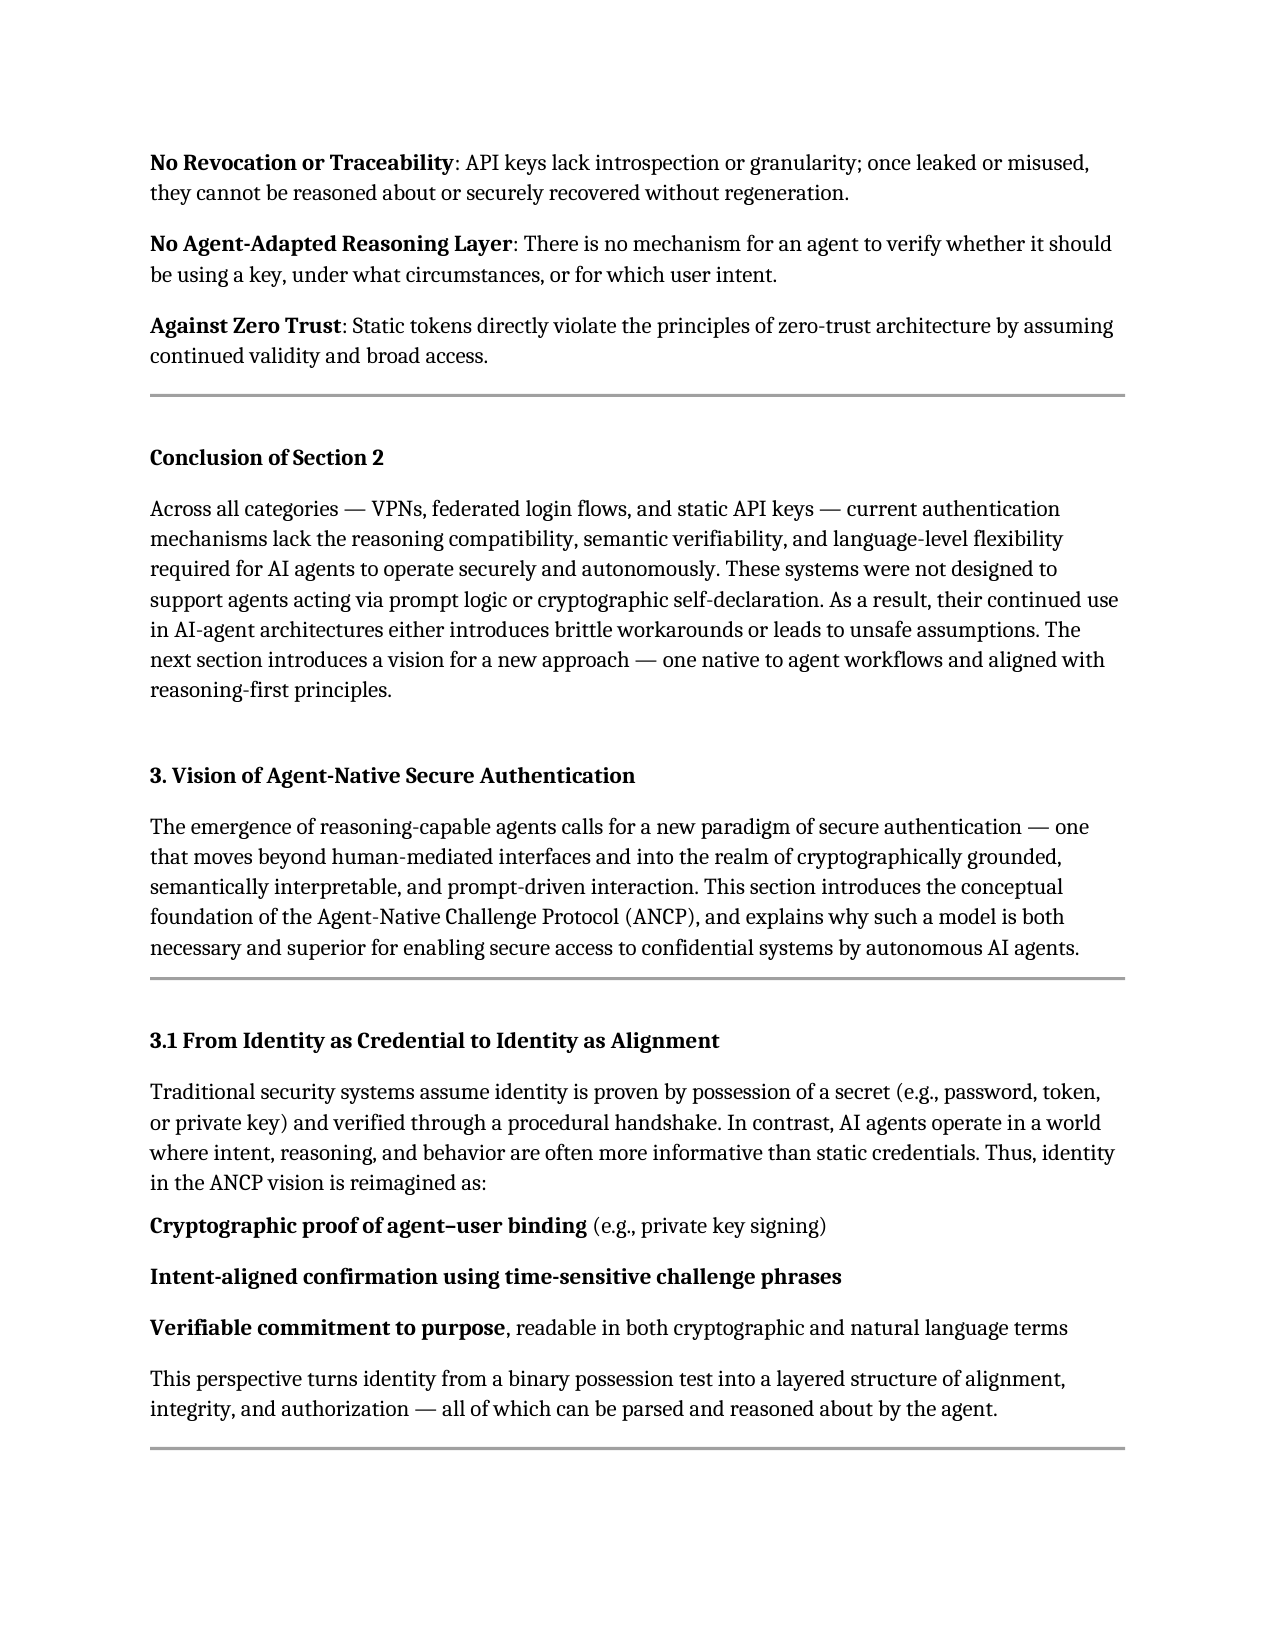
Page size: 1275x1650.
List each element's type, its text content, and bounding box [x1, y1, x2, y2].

text Traditional security systems assume identity is proven by possession of a secret (e.g., password, token, or private key) and verified through a procedural handshake. In contrast, AI agents operate in a world where intent, reasoning, and behavior are often more informative than static credentials. Thus, identity in the ANCP vision is reimagined as: [150, 1079, 1125, 1196]
text This perspective turns identity from a binary possession test into a layered structure of alignment, integrity, and authorization — all of which can be parsed and reasoned about by the agent. [150, 1366, 1125, 1422]
text No Revocation or Traceability: API keys lack introspection or granularity; once leaked or misused, they cannot be reasoned about or securely recovered without regeneration. [150, 150, 1125, 207]
text Intent-aligned confirmation using time-sensitive challenge phrases [150, 1263, 1125, 1290]
text The emergence of reasoning-capable agents calls for a new paradigm of secure authentication — one that moves beyond human-mediated interfaces and into the realm of cryptographically grounded, semantically interpretable, and prompt-driven interaction. This section introduces the conceptual foundation of the Agent-Native Challenge Protocol (ANCP), and explains why such a model is both necessary and superior for enabling secure access to confidential systems by autonomous AI agents. [150, 813, 1125, 961]
text Across all categories — VPNs, federated login flows, and static API keys — current authentication mechanisms lack the reasoning compatibility, semantic verifiability, and language-level flexibility required for AI agents to operate securely and autonomously. These systems were not designed to support agents acting via prompt logic or cryptographic self-declaration. As a result, their continued use in AI-agent architectures either introduces brittle workarounds or leads to unsafe assumptions. The next section introduces a vision for a new approach — one native to agent workflows and aligned with reasoning-first principles. [150, 496, 1125, 703]
text Verifiable commitment to purpose, readable in both cryptographic and natural language terms [150, 1314, 1125, 1341]
text 3. Vision of Agent-Native Secure Authentication [150, 762, 1125, 789]
text Cryptographic proof of agent–user binding (e.g., private key signing) [150, 1212, 1125, 1239]
text No Agent-Adapted Reasoning Layer: There is no mechanism for an agent to verify whether it should be using a key, under what circumstances, or for which user intent. [150, 231, 1125, 288]
text 3.1 From Identity as Credential to Identity as Alignment [150, 1028, 1125, 1054]
text Conclusion of Section 2 [150, 445, 1125, 471]
text Against Zero Trust: Static tokens directly violate the principles of zero-trust architecture by assuming continued validity and broad access. [150, 312, 1125, 369]
